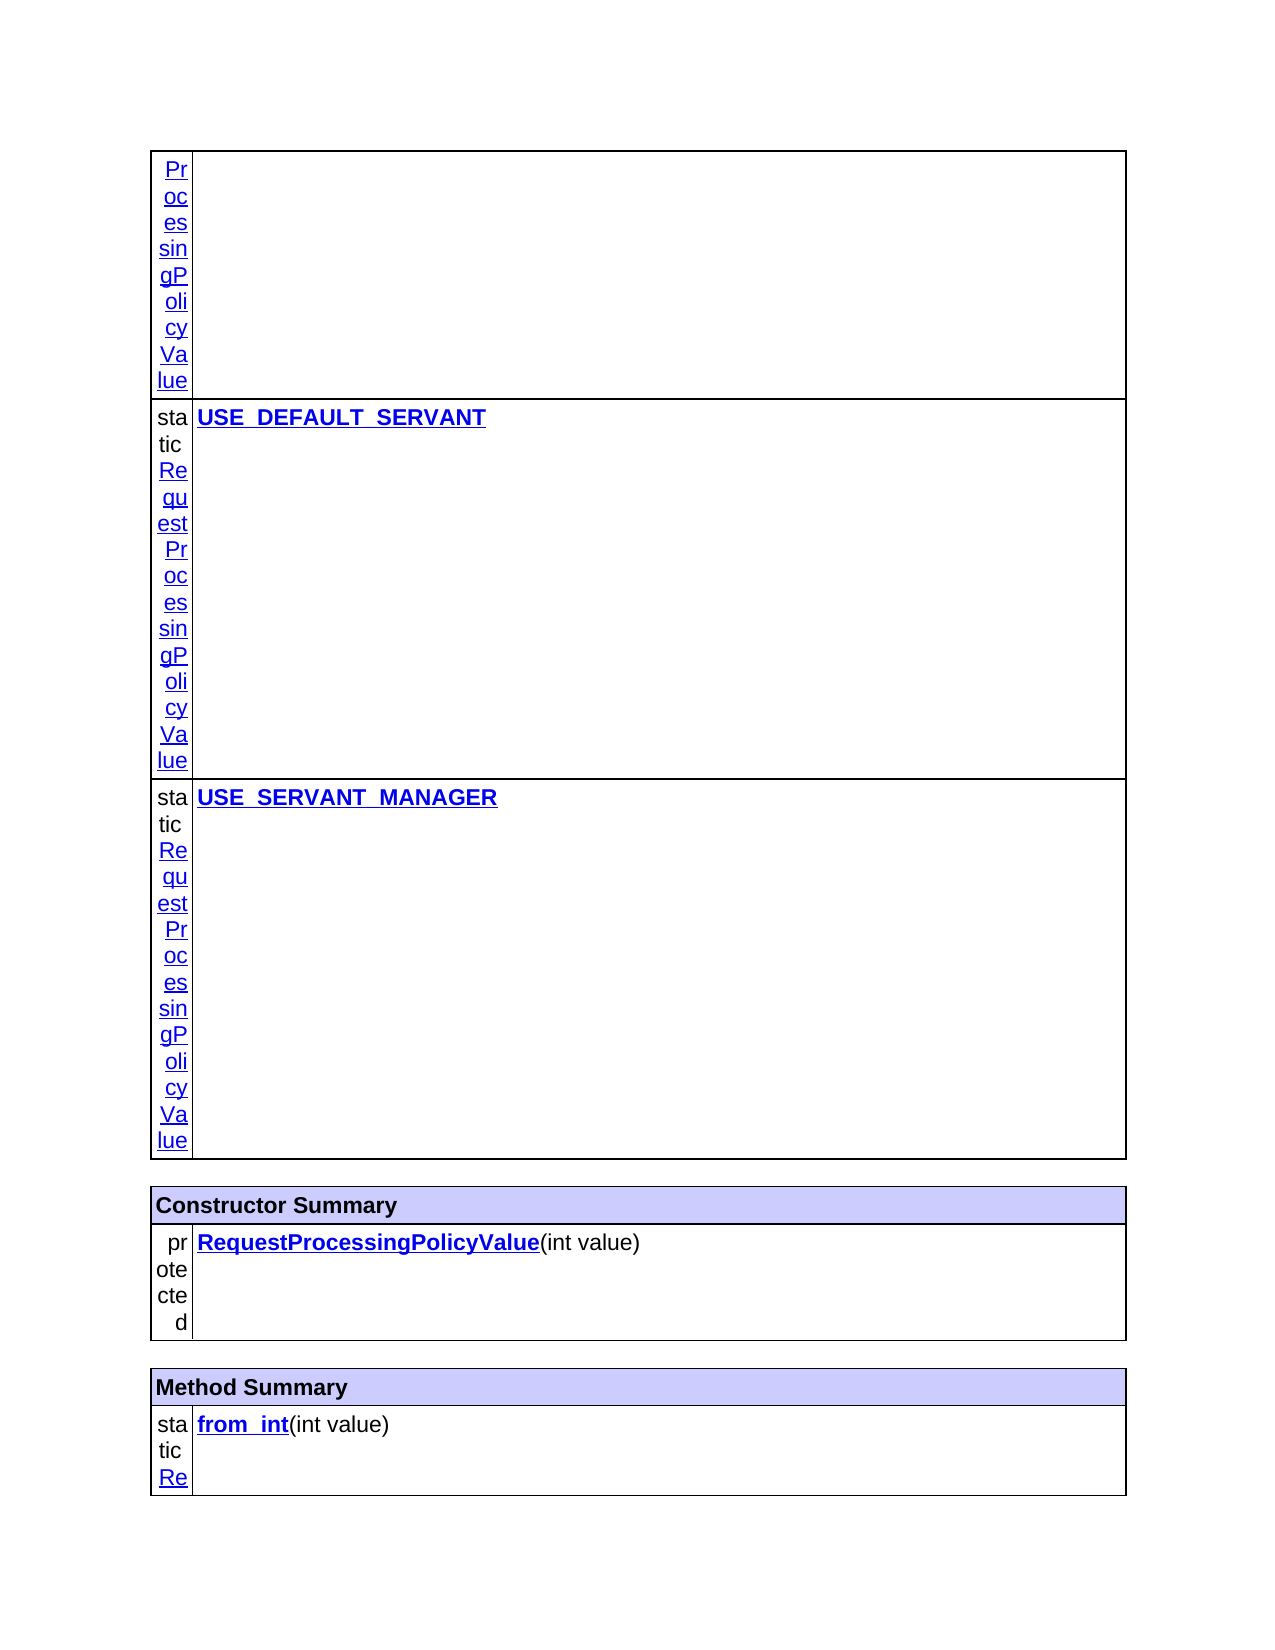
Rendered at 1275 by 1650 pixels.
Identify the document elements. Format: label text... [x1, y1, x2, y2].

table_cell static RequestProcessingPolicyValue [152, 780, 192, 1158]
table_cell protected [152, 1225, 192, 1339]
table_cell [152, 1406, 192, 1495]
table_header Constructor Summary [152, 1187, 1125, 1223]
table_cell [152, 152, 192, 398]
table_cell from_int(int value) [193, 1406, 1125, 1495]
table_header Method Summary [152, 1369, 1125, 1405]
table_cell RequestProcessingPolicyValue(int value) [193, 1225, 1125, 1339]
table_cell USE_DEFAULT_SERVANT [193, 400, 1125, 778]
table_cell USE_SERVANT_MANAGER [193, 780, 1125, 1158]
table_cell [193, 152, 1125, 398]
table_cell static RequestProcessingPolicyValue [152, 400, 192, 778]
